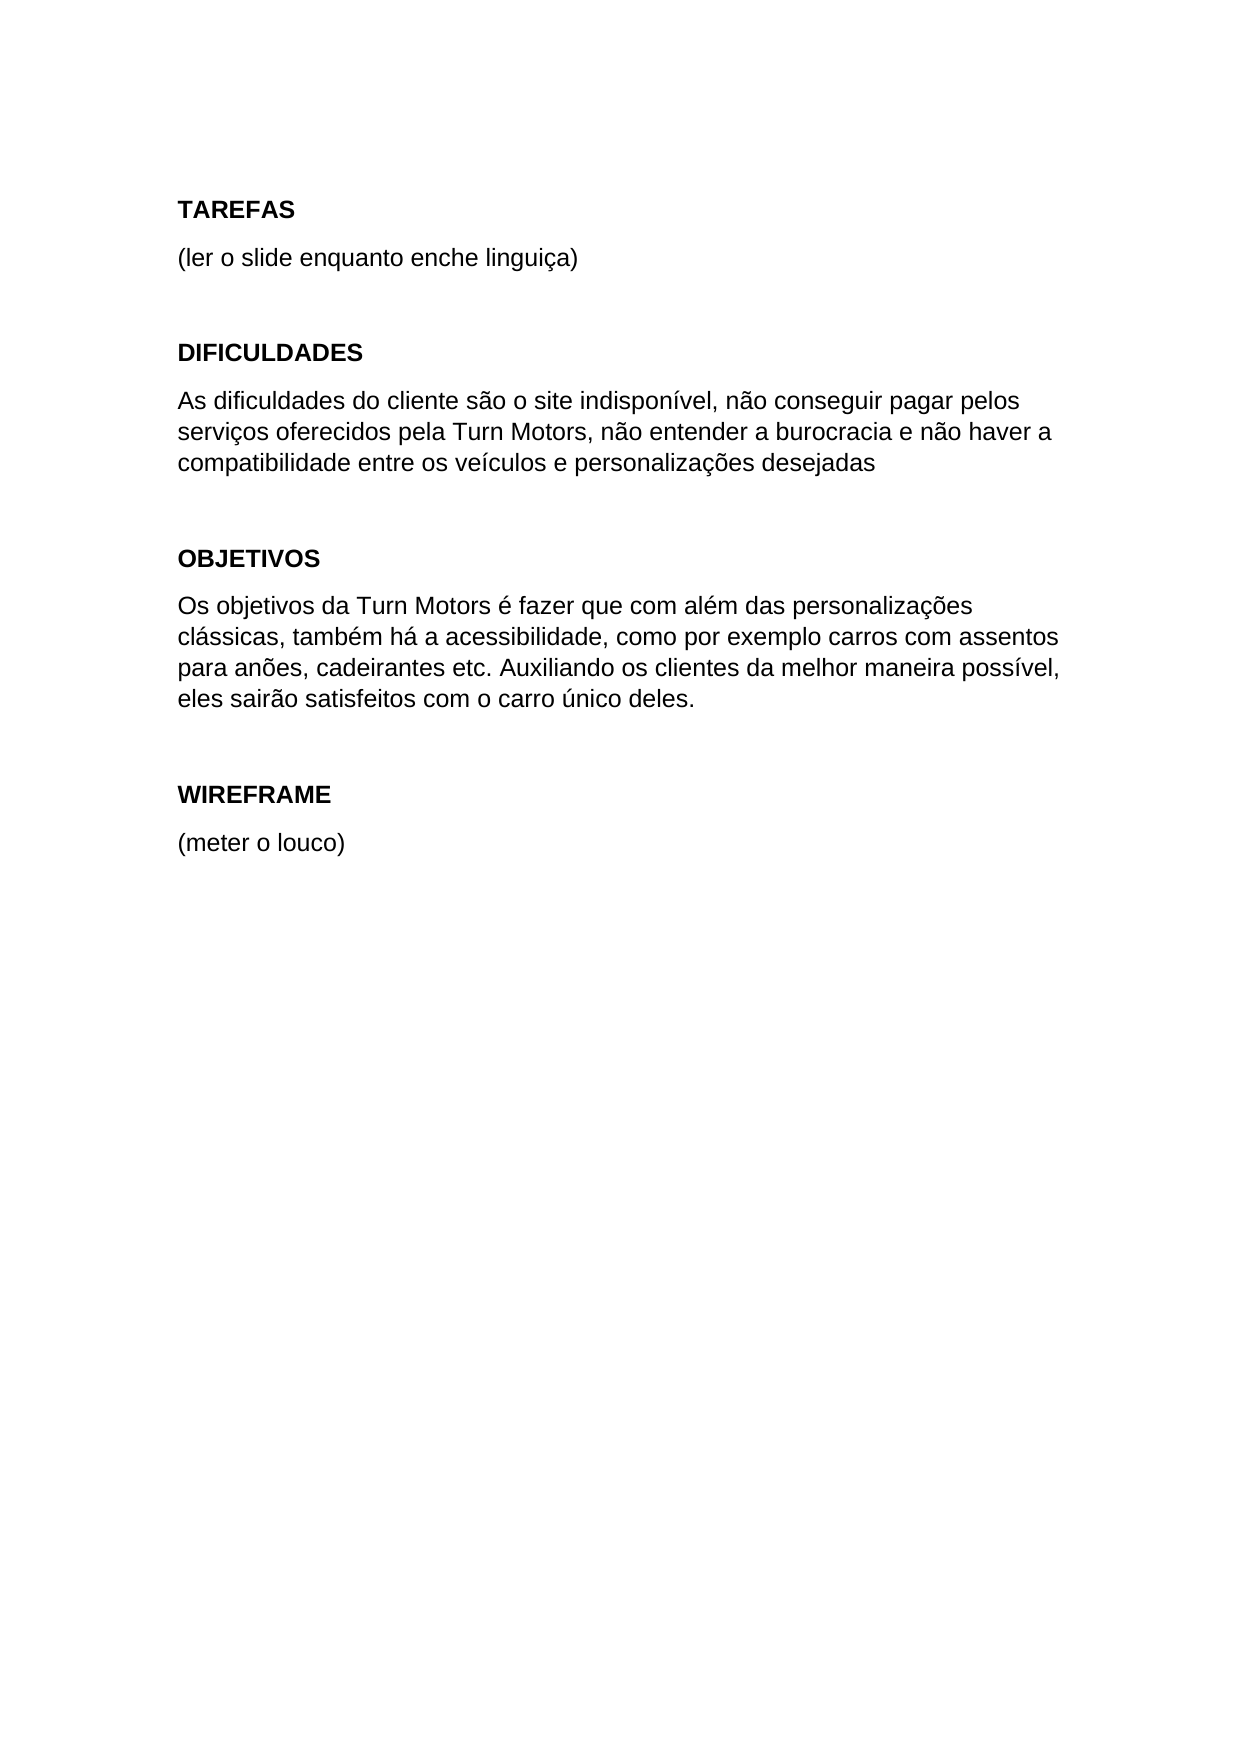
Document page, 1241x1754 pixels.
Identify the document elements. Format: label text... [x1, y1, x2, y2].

text (ler o slide enquanto enche linguiça) [177, 243, 1063, 272]
text OBJETIVOS [177, 544, 1063, 572]
text DIFICULDADES [177, 338, 1063, 367]
text As dificuldades do cliente são o site indisponível, não conseguir pagar pelos serviços oferecidos pela Turn Motors, não entender a burocracia e não haver a compatibilidade entre os veículos e personalizações desejadas [177, 386, 1063, 477]
text (meter o louco) [177, 828, 1063, 856]
text WIREFRAME [177, 780, 1063, 809]
text Os objetivos da Turn Motors é fazer que com além das personalizações clássicas, também há a acessibilidade, como por exemplo carros com assentos para anões, cadeirantes etc. Auxiliando os clientes da melhor maneira possível, eles sairão satisfeitos com o carro único deles. [177, 591, 1063, 713]
text TAREFAS [177, 195, 1063, 224]
